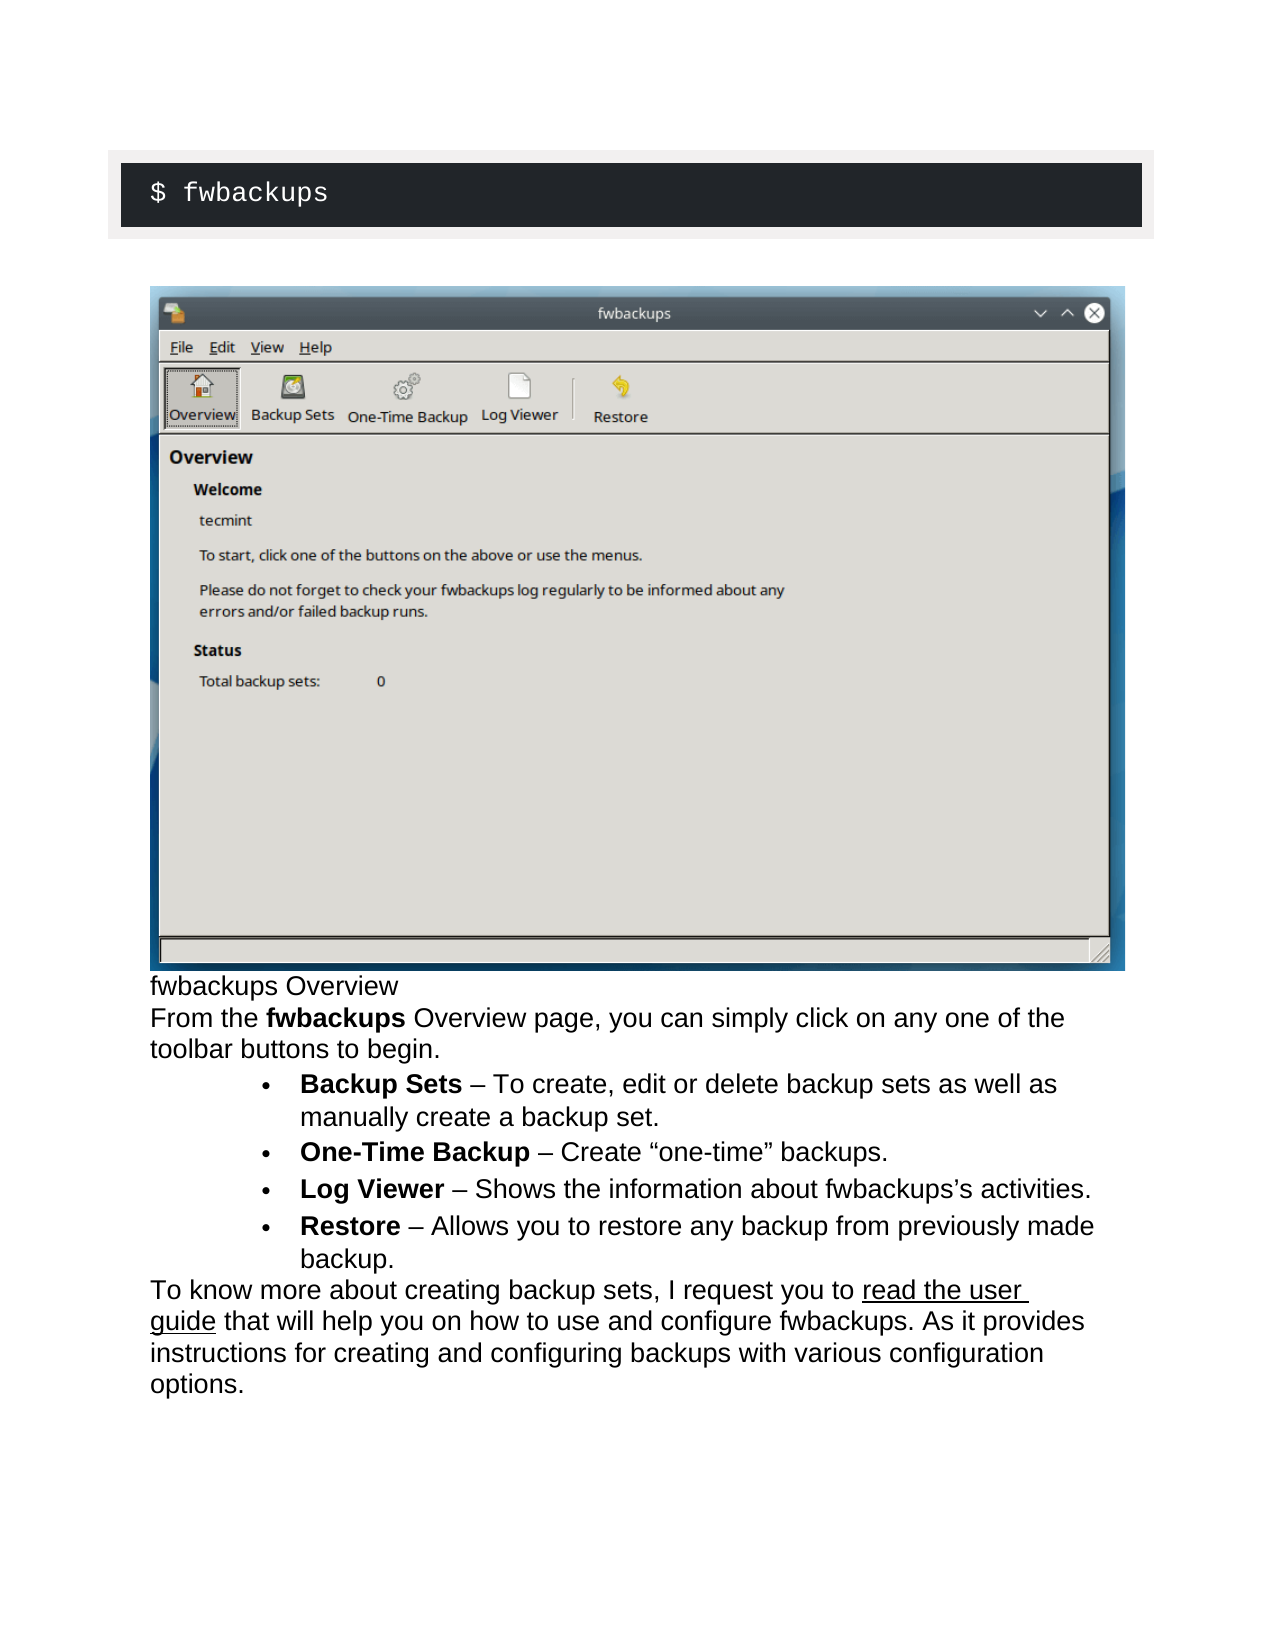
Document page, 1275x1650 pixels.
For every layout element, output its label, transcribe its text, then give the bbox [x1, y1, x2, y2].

list ⁠One-Time Backup – Create “one-time” backups. [262, 1132, 1125, 1169]
list ⁠Backup Sets – To create, edit or delete backup sets as well as manually create a backup set. [262, 1064, 1125, 1132]
text From the fwbackups Overview page, you can simply click on any one of the toolbar buttons to begin. [150, 1002, 1125, 1064]
text $ fwbackups [121, 163, 1142, 227]
text To know more about creating backup sets, I request you to read the user guide that will help you on how to use and configure fwbackups. As it provides instructions for creating and configuring backups with various configuration options. [150, 1274, 1125, 1399]
list ⁠Log Viewer – Shows the information about fwbackups’s activities. [262, 1169, 1125, 1206]
picture [150, 286, 1125, 971]
list ⁠Restore – Allows you to restore any backup from previously made backup. [262, 1206, 1125, 1274]
text fwbackups Overview [150, 971, 1125, 1002]
